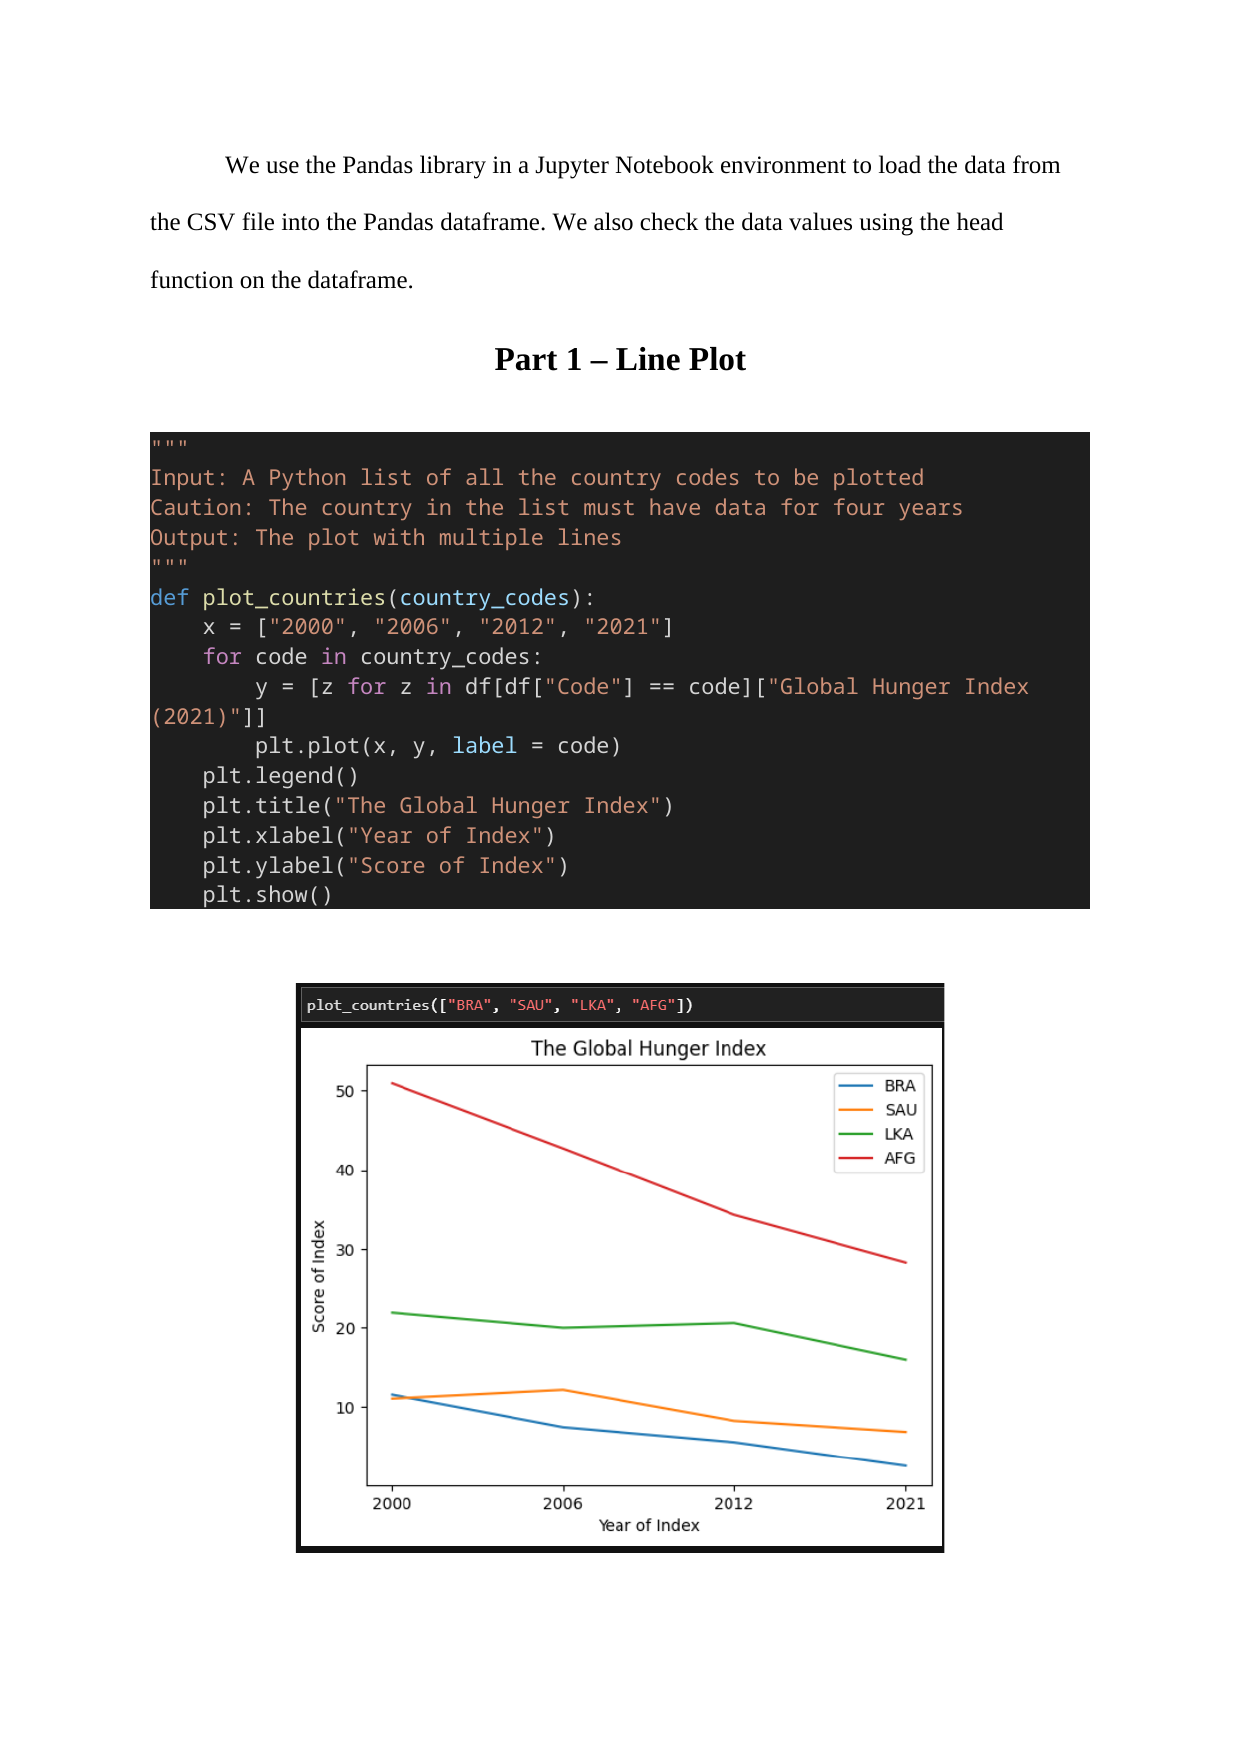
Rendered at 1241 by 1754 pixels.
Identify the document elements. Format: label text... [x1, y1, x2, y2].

subtitle Part 1 – Line Plot [150, 339, 1090, 377]
text plt.ylabel("Score of Index") [150, 849, 1090, 879]
text plt.xlabel("Year of Index") [150, 820, 1090, 849]
text """ [150, 432, 1090, 462]
text x = ["2000", "2006", "2012", "2021"] [150, 611, 1090, 641]
text for code in country_codes: [150, 641, 1090, 671]
text Input: A Python list of all the country codes to be plotted [150, 462, 1090, 492]
text plt.show() [150, 879, 1090, 909]
text def plot_countries(country_codes): [150, 581, 1090, 611]
text plt.plot(x, y, label = code) [150, 730, 1090, 760]
text We use the Pandas library in a Jupyter Notebook environment to load the data from the CSV file into the Pandas dataframe. We also check the data values using the head function on the dataframe. [150, 150, 1090, 294]
text plt.legend() [150, 760, 1090, 790]
text plt.title("The Global Hunger Index") [150, 790, 1090, 820]
text Caution: The country in the list must have data for four years [150, 492, 1090, 522]
text Output: The plot with multiple lines [150, 522, 1090, 552]
text """ [150, 552, 1090, 581]
text y = [z for z in df[df["Code"] == code]["Global Hunger Index (2021)"]] [150, 671, 1090, 730]
picture [295, 983, 945, 1553]
